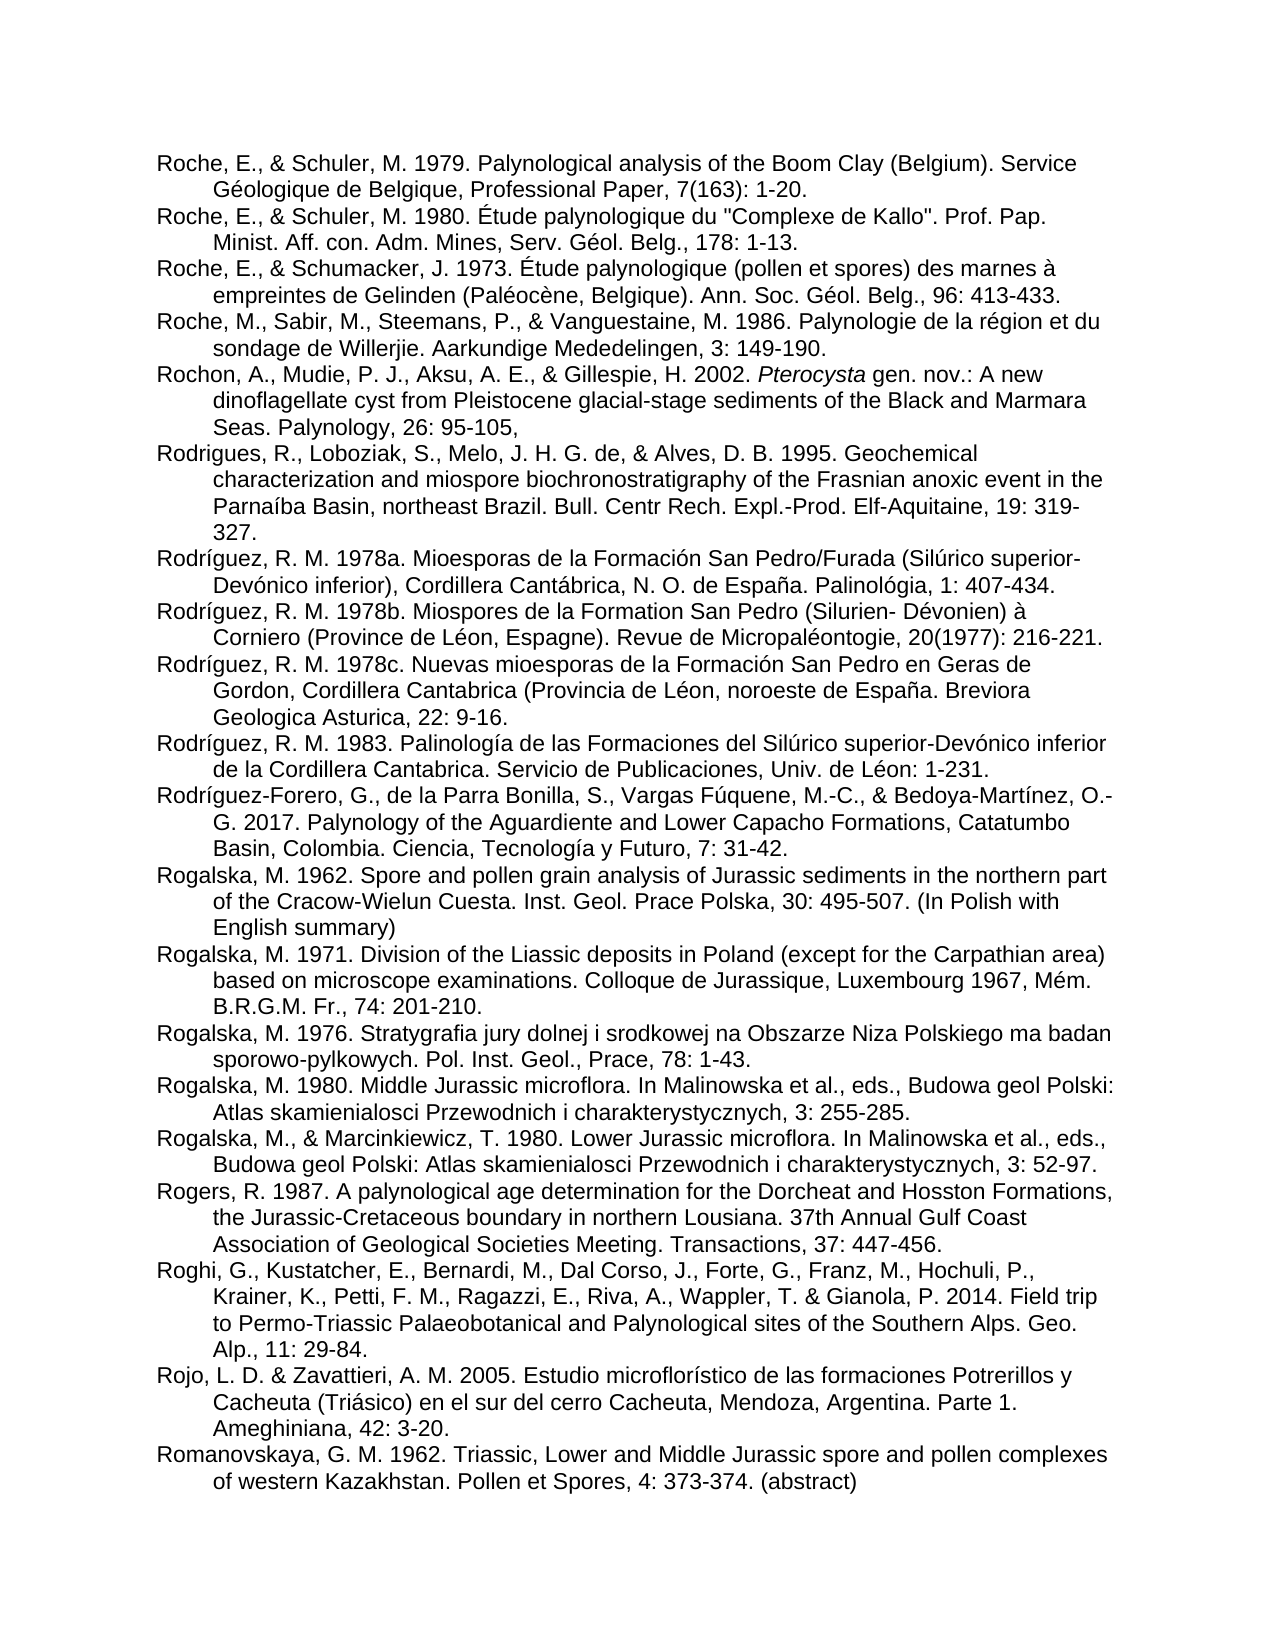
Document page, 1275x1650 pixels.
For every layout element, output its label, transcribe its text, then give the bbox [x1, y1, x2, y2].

text Rojo, L. D. & Zavattieri, A. M. 2005. Estudio microflorístico de las formaciones Potrerillos y Cacheuta (Triásico) en el sur del cerro Cacheuta, Mendoza, Argentina. Parte 1. Ameghiniana, 42: 3-20. [156, 1362, 1118, 1441]
text Roghi, G., Kustatcher, E., Bernardi, M., Dal Corso, J., Forte, G., Franz, M., Hochuli, P., Krainer, K., Petti, F. M., Ragazzi, E., Riva, A., Wappler, T. & Gianola, P. 2014. Field trip to Permo-Triassic Palaeobotanical and Palynological sites of the Southern Alps. Geo. Alp., 11: 29-84. [156, 1257, 1118, 1362]
text Rodríguez, R. M. 1978b. Miospores de la Formation San Pedro (Silurien- Dévonien) à Corniero (Province de Léon, Espagne). Revue de Micropaléontogie, 20(1977): 216-221. [156, 598, 1118, 651]
text Rogalska, M. 1980. Middle Jurassic microflora. In Malinowska et al., eds., Budowa geol Polski: Atlas skamienialosci Przewodnich i charakterystycznych, 3: 255-285. [156, 1072, 1118, 1125]
text Roche, E., & Schuler, M. 1979. Palynological analysis of the Boom Clay (Belgium). Service Géologique de Belgique, Professional Paper, 7(163): 1-20. [156, 150, 1118, 203]
text Roche, M., Sabir, M., Steemans, P., & Vanguestaine, M. 1986. Palynologie de la région et du sondage de Willerjie. Aarkundige Mededelingen, 3: 149-190. [156, 308, 1118, 361]
text Romanovskaya, G. M. 1962. Triassic, Lower and Middle Jurassic spore and pollen complexes of western Kazakhstan. Pollen et Spores, 4: 373-374. (abstract) [156, 1441, 1118, 1494]
text Rogalska, M. 1976. Stratygrafia jury dolnej i srodkowej na Obszarze Niza Polskiego ma badan sporowo-pylkowych. Pol. Inst. Geol., Prace, 78: 1-43. [156, 1020, 1118, 1072]
text Rogalska, M. 1971. Division of the Liassic deposits in Poland (except for the Carpathian area) based on microscope examinations. Colloque de Jurassique, Luxembourg 1967, Mém. B.R.G.M. Fr., 74: 201-210. [156, 941, 1118, 1020]
text Rochon, A., Mudie, P. J., Aksu, A. E., & Gillespie, H. 2002. Pterocysta gen. nov.: A new dinoflagellate cyst from Pleistocene glacial-stage sediments of the Black and Marmara Seas. Palynology, 26: 95-105, [156, 361, 1118, 440]
text Rodríguez, R. M. 1978c. Nuevas mioesporas de la Formación San Pedro en Geras de Gordon, Cordillera Cantabrica (Provincia de Léon, noroeste de España. Breviora Geologica Asturica, 22: 9-16. [156, 651, 1118, 730]
text Rodríguez, R. M. 1983. Palinología de las Formaciones del Silúrico superior-Devónico inferior de la Cordillera Cantabrica. Servicio de Publicaciones, Univ. de Léon: 1-231. [156, 730, 1118, 782]
text Rogers, R. 1987. A palynological age determination for the Dorcheat and Hosston Formations, the Jurassic-Cretaceous boundary in northern Lousiana. 37th Annual Gulf Coast Association of Geological Societies Meeting. Transactions, 37: 447-456. [156, 1178, 1118, 1257]
text Roche, E., & Schumacker, J. 1973. étude palynologique (pollen et spores) des marnes à empreintes de Gelinden (Paléocène, Belgique). Ann. Soc. Géol. Belg., 96: 413-433. [156, 255, 1118, 308]
text Rodríguez-Forero, G., de la Parra Bonilla, S., Vargas Fúquene, M.-C., & Bedoya-Martínez, O.-G. 2017. Palynology of the Aguardiente and Lower Capacho Formations, Catatumbo Basin, Colombia. Ciencia, Tecnología y Futuro, 7: 31-42. [156, 782, 1118, 862]
text Rodríguez, R. M. 1978a. Mioesporas de la Formación San Pedro/Furada (Silúrico superior-Devónico inferior), Cordillera Cantábrica, N. O. de España. Palinológia, 1: 407-434. [156, 545, 1118, 598]
text Rogalska, M. 1962. Spore and pollen grain analysis of Jurassic sediments in the northern part of the Cracow-Wielun Cuesta. Inst. Geol. Prace Polska, 30: 495-507. (In Polish with English summary) [156, 862, 1118, 941]
text Rogalska, M., & Marcinkiewicz, T. 1980. Lower Jurassic microflora. In Malinowska et al., eds., Budowa geol Polski: Atlas skamienialosci Przewodnich i charakterystycznych, 3: 52-97. [156, 1125, 1118, 1178]
text Rodrigues, R., Loboziak, S., Melo, J. H. G. de, & Alves, D. B. 1995. Geochemical characterization and miospore biochronostratigraphy of the Frasnian anoxic event in the Parnaíba Basin, northeast Brazil. Bull. Centr Rech. Expl.-Prod. Elf-Aquitaine, 19: 319-327. [156, 440, 1118, 545]
text Roche, E., & Schuler, M. 1980. étude palynologique du "Complexe de Kallo". Prof. Pap. Minist. Aff. con. Adm. Mines, Serv. Géol. Belg., 178: 1-13. [156, 203, 1118, 255]
